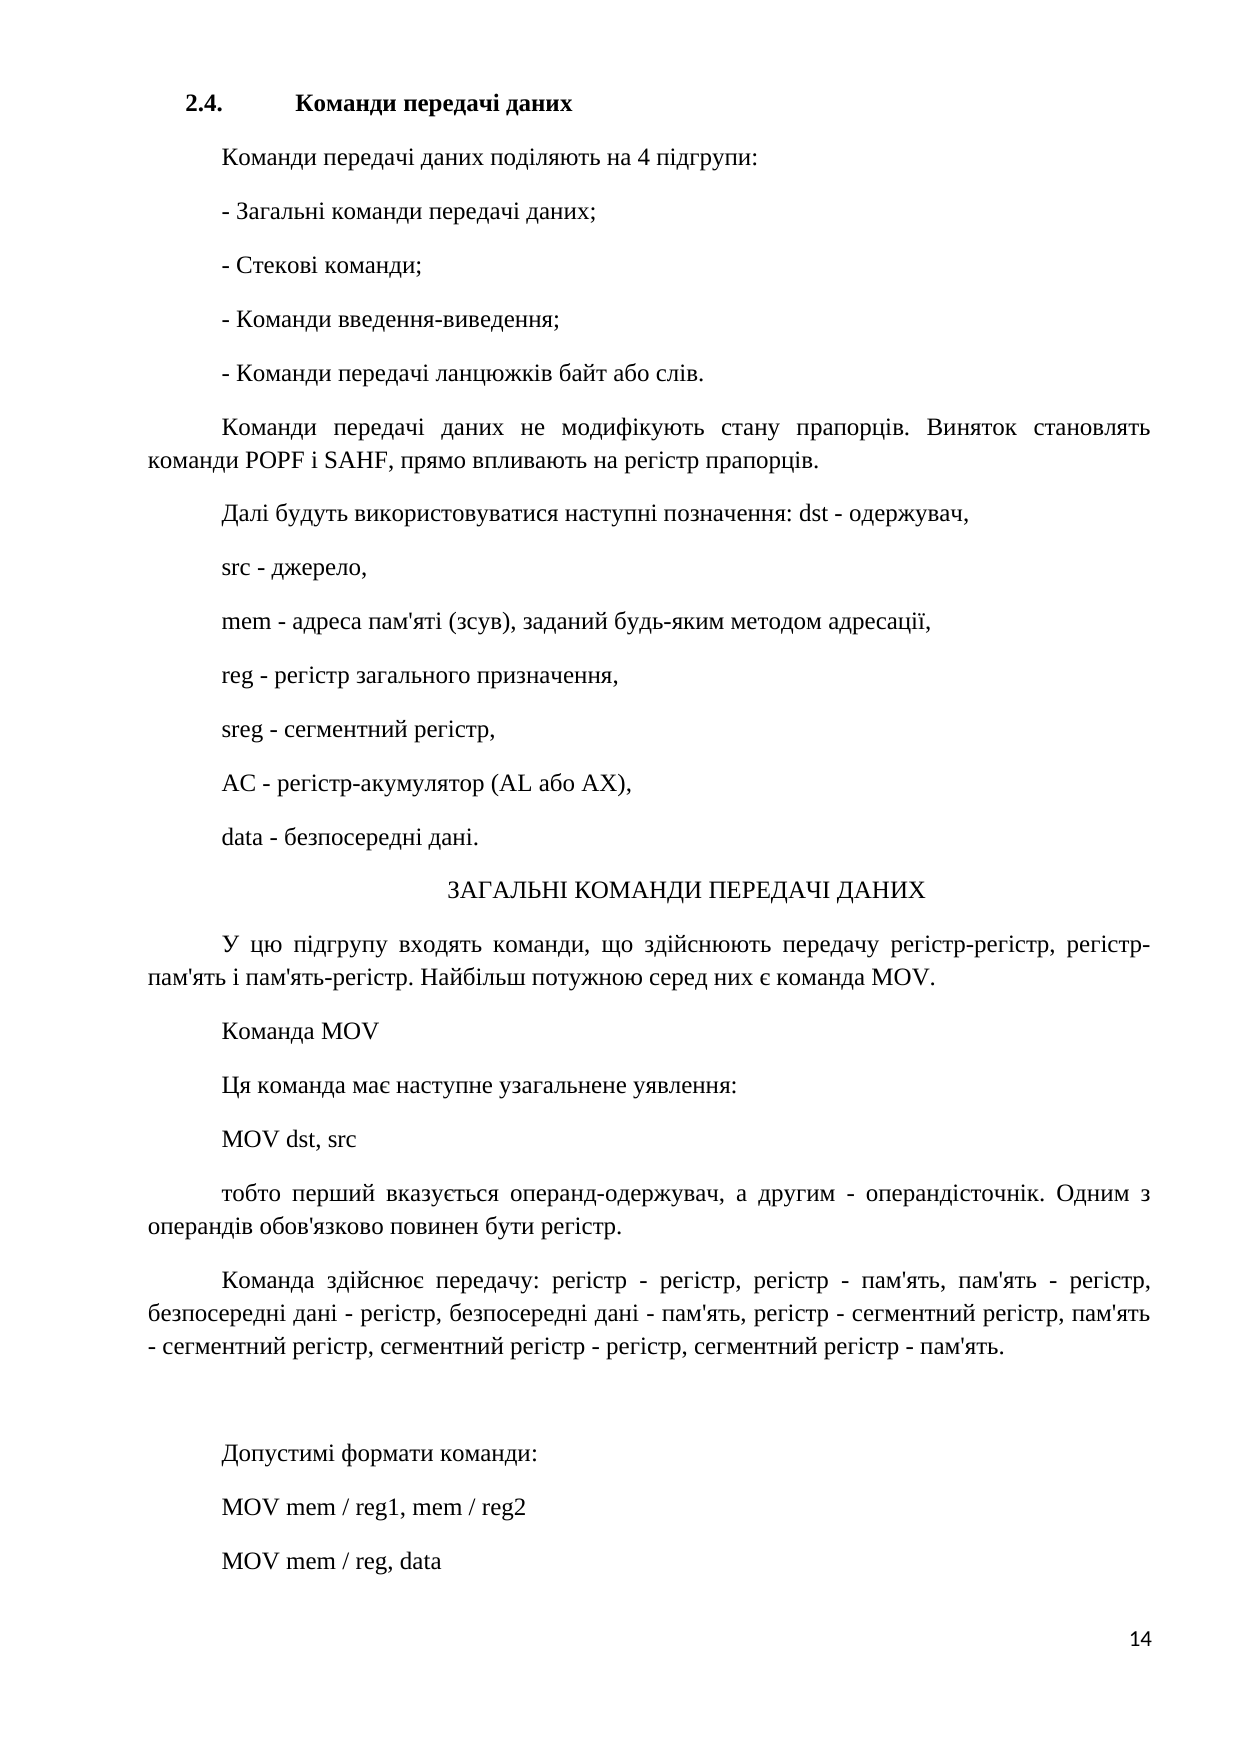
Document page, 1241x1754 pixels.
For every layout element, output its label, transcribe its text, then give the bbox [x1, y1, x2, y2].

text Допустимі формати команди: [148, 1438, 1152, 1467]
text sreg - сегментний регістр, [148, 714, 1152, 743]
text - Команди передачі ланцюжків байт або слів. [148, 358, 1152, 387]
text - Команди введення-виведення; [148, 304, 1152, 333]
text src - джерело, [148, 552, 1152, 581]
text MOV mem / reg, data [148, 1546, 1152, 1575]
text Далі будуть використовуватися наступні позначення: dst - одержувач, [148, 498, 1152, 527]
text Команди передачі даних не модифікують стану прапорців. Виняток становлять команди POPF і SAHF, прямо впливають на регістр прапорців. [148, 412, 1152, 473]
text reg - регістр загального призначення, [148, 660, 1152, 689]
text - Стекові команди; [148, 250, 1152, 279]
text mem - адреса пам'яті (зсув), заданий будь-яким методом адресації, [148, 606, 1152, 635]
text Команди передачі даних поділяють на 4 підгрупи: [148, 142, 1152, 171]
text Ця команда має наступне узагальнене уявлення: [148, 1070, 1152, 1099]
text ЗАГАЛЬНІ КОМАНДИ ПЕРЕДАЧІ ДАНИХ [148, 876, 1152, 904]
text Команда здійснює передачу: регістр - регістр, регістр - пам'ять, пам'ять - регістр, безпосередні дані - регістр, безпосередні дані - пам'ять, регістр - сегментний регістр, пам'ять - сегментний регістр, сегментний регістр - регістр, сегментний регістр - пам'ять. [148, 1265, 1152, 1359]
list Команди передачі даних [185, 88, 1152, 117]
text Команда MOV [148, 1016, 1152, 1045]
text У цю підгрупу входять команди, що здійснюють передачу регістр-регістр, регістр-пам'ять і пам'ять-регістр. Найбільш потужною серед них є команда MOV. [148, 929, 1152, 991]
text - Загальні команди передачі даних; [148, 196, 1152, 225]
text data - безпосередні дані. [148, 822, 1152, 850]
text тобто перший вказується операнд-одержувач, а другим - операндісточнік. Одним з операндів обов'язково повинен бути регістр. [148, 1178, 1152, 1239]
text AС - регістр-акумулятор (AL або AX), [148, 768, 1152, 797]
text MOV dst, src [148, 1124, 1152, 1153]
text MOV mem / reg1, mem / reg2 [148, 1492, 1152, 1521]
